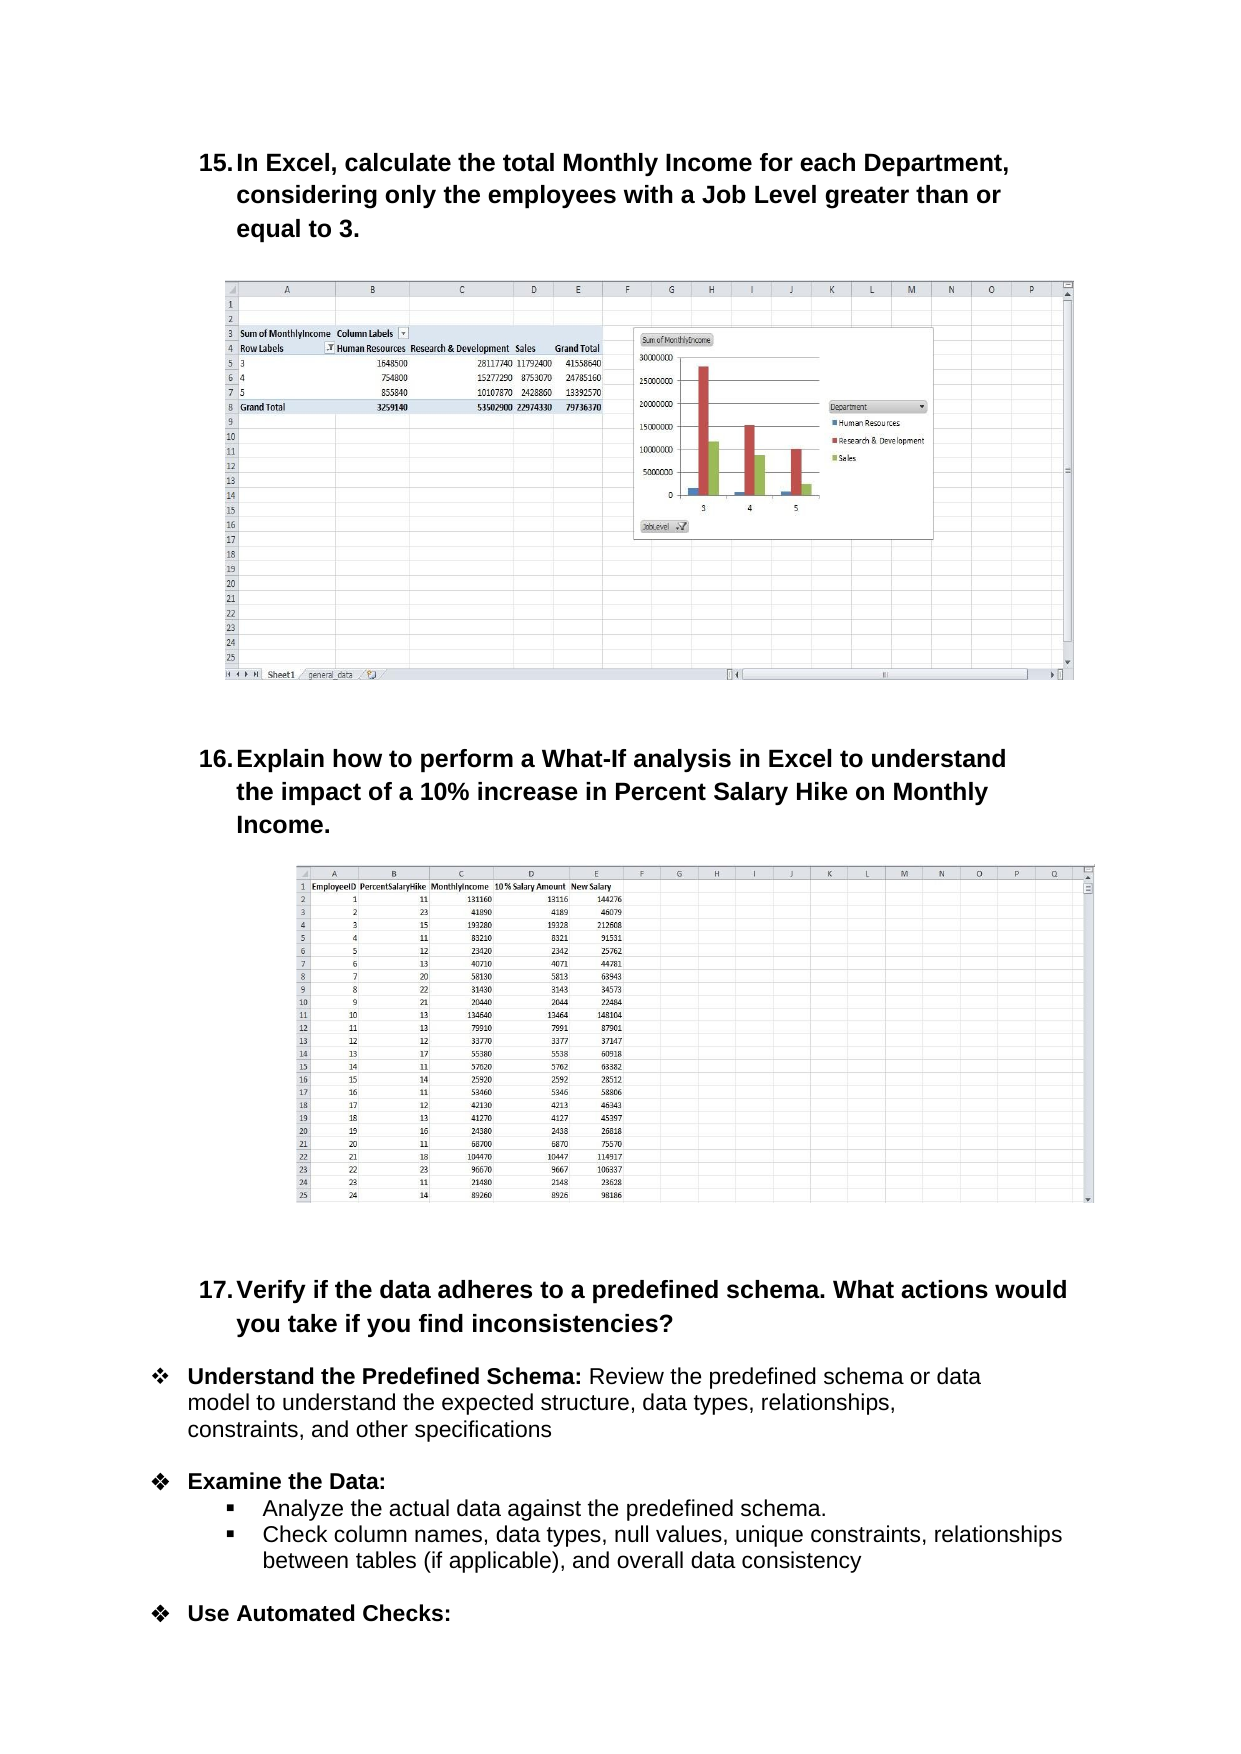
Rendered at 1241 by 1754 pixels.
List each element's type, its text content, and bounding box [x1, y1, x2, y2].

list In Excel, calculate the total Monthly Income for each Department, considering only the employees with a Job Level greater than or equal to 3. [199, 147, 1063, 242]
list Explain how to perform a What-If analysis in Excel to understand the impact of a 10% increase in Percent Salary Hike on Monthly Income. [199, 744, 1040, 839]
picture [296, 864, 1095, 1203]
list Verify if the data adheres to a predefined schema. What actions would you take if you find inconsistencies? [199, 1276, 1086, 1337]
list Examine the Data: [150, 1468, 1176, 1494]
list Understand the Predefined Schema: Review the predefined schema or data model to understand the expected structure, data types, relationships, constraints, and other specifications [150, 1363, 988, 1442]
list Analyze the actual data against the predefined schema. [225, 1494, 1176, 1521]
list Check column names, data types, null values, unique constraints, relationships between tables (if applicable), and overall data consistency [225, 1521, 1081, 1574]
picture [225, 280, 1074, 680]
list Use Automated Checks: [150, 1600, 1176, 1626]
